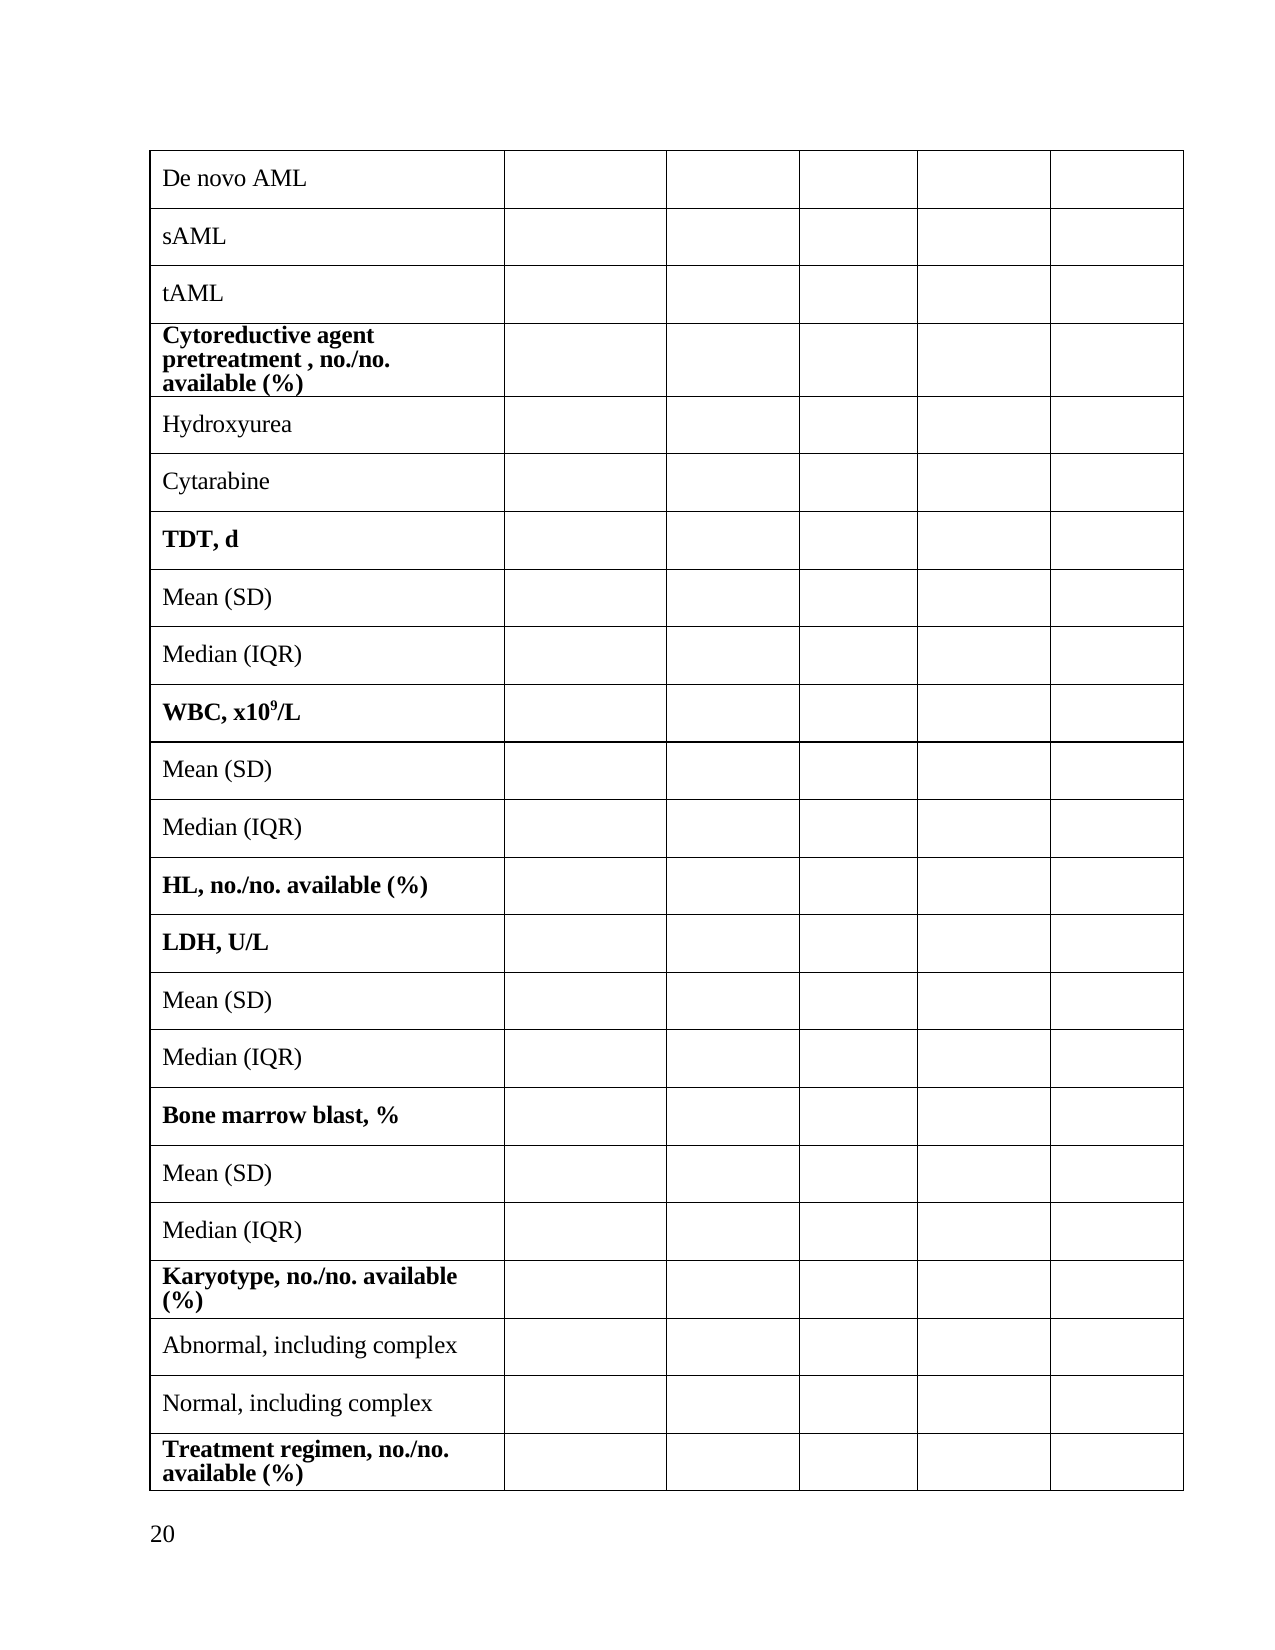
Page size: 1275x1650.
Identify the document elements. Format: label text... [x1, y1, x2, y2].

table_cell [800, 1261, 917, 1317]
table_cell [1051, 1030, 1183, 1087]
table_cell [800, 685, 917, 741]
table_cell [505, 685, 666, 741]
table_cell [1051, 1319, 1183, 1375]
table_cell [800, 1434, 917, 1490]
table_cell [1051, 1088, 1183, 1144]
table_cell [505, 209, 666, 265]
table_cell [667, 858, 799, 914]
table_cell Mean (SD) [151, 743, 504, 799]
table_cell [505, 627, 666, 684]
table_cell [800, 1146, 917, 1202]
table_cell LDH, U/L [151, 915, 504, 972]
table_cell [667, 454, 799, 511]
table_cell Abnormal, including complex [151, 1319, 504, 1375]
table_cell Treatment regimen, no./no. available (%) [151, 1434, 504, 1490]
table_cell [505, 915, 666, 972]
table_cell [505, 324, 666, 396]
table_cell [1051, 685, 1183, 741]
table_cell [800, 973, 917, 1029]
table_cell [667, 324, 799, 396]
table_cell tAML [151, 266, 504, 323]
table_cell [1051, 973, 1183, 1029]
table_cell [667, 512, 799, 568]
table_cell [667, 209, 799, 265]
table_cell [918, 151, 1050, 208]
table_cell [667, 151, 799, 208]
table_cell Mean (SD) [151, 570, 504, 626]
table_cell [1051, 209, 1183, 265]
table_cell [800, 858, 917, 914]
table_cell [667, 1376, 799, 1433]
table_cell [800, 324, 917, 396]
table_cell Hydroxyurea [151, 397, 504, 453]
table_cell [505, 1434, 666, 1490]
table_cell [800, 512, 917, 568]
table_cell [800, 627, 917, 684]
table_cell [800, 915, 917, 972]
table_cell WBC, x109/L [151, 685, 504, 741]
table_cell [800, 209, 917, 265]
table_cell [918, 1376, 1050, 1433]
table_cell [800, 1376, 917, 1433]
table_cell [1051, 266, 1183, 323]
table_cell [918, 512, 1050, 568]
table_cell [1051, 915, 1183, 972]
table_cell [505, 151, 666, 208]
table_cell Bone marrow blast, % [151, 1088, 504, 1144]
table_cell [1051, 1376, 1183, 1433]
table_cell [667, 685, 799, 741]
table_cell [1051, 1203, 1183, 1260]
table_cell [1051, 800, 1183, 857]
table_cell Median (IQR) [151, 800, 504, 857]
table_cell [667, 1030, 799, 1087]
table_cell [800, 1203, 917, 1260]
table_cell [667, 1434, 799, 1490]
table_cell [918, 800, 1050, 857]
table_cell [918, 397, 1050, 453]
table_cell De novo AML [151, 151, 504, 208]
table_cell [667, 266, 799, 323]
table_cell [1051, 858, 1183, 914]
table_cell Median (IQR) [151, 1030, 504, 1087]
table_cell [505, 1261, 666, 1317]
table_cell [1051, 454, 1183, 511]
table_cell [918, 1261, 1050, 1317]
table_cell [667, 627, 799, 684]
table_cell [505, 397, 666, 453]
table_cell [505, 512, 666, 568]
table_cell [505, 1203, 666, 1260]
table_cell [667, 1319, 799, 1375]
table_cell Mean (SD) [151, 973, 504, 1029]
table_cell [918, 743, 1050, 799]
table_cell [505, 570, 666, 626]
table_cell [918, 1030, 1050, 1087]
table_cell [667, 1146, 799, 1202]
table_cell [505, 743, 666, 799]
table_cell [800, 1088, 917, 1144]
table_cell [1051, 627, 1183, 684]
table_cell [800, 266, 917, 323]
table_cell [918, 324, 1050, 396]
table_cell [918, 627, 1050, 684]
table_cell [800, 1030, 917, 1087]
table_cell sAML [151, 209, 504, 265]
table_cell [505, 973, 666, 1029]
table_cell [505, 454, 666, 511]
table_cell [918, 1088, 1050, 1144]
table_cell [667, 915, 799, 972]
table_cell [505, 1319, 666, 1375]
table_cell [667, 1088, 799, 1144]
table_cell [1051, 1434, 1183, 1490]
table_cell [667, 973, 799, 1029]
table_cell [505, 1030, 666, 1087]
table_cell [667, 743, 799, 799]
table_cell [800, 800, 917, 857]
table_cell [918, 685, 1050, 741]
table_cell [505, 1146, 666, 1202]
table_cell [505, 800, 666, 857]
table_cell [1051, 397, 1183, 453]
table_cell [1051, 570, 1183, 626]
table_cell [918, 1146, 1050, 1202]
table_cell [800, 743, 917, 799]
table_cell [505, 266, 666, 323]
table_cell [1051, 324, 1183, 396]
table_cell [667, 397, 799, 453]
table_cell [918, 1434, 1050, 1490]
table_cell Median (IQR) [151, 1203, 504, 1260]
table_cell [1051, 1261, 1183, 1317]
table_cell [667, 1203, 799, 1260]
table_cell [505, 858, 666, 914]
table_cell [667, 570, 799, 626]
table_cell [918, 454, 1050, 511]
table_cell [1051, 1146, 1183, 1202]
table_cell [800, 454, 917, 511]
table_cell [918, 915, 1050, 972]
table_cell [800, 1319, 917, 1375]
table_cell Karyotype, no./no. available (%) [151, 1261, 504, 1317]
table_cell [667, 1261, 799, 1317]
table_cell HL, no./no. available (%) [151, 858, 504, 914]
table_cell Mean (SD) [151, 1146, 504, 1202]
table_cell [1051, 512, 1183, 568]
table_cell Cytarabine [151, 454, 504, 511]
table_cell [1051, 151, 1183, 208]
table_cell [918, 858, 1050, 914]
table_cell [667, 800, 799, 857]
table_cell [505, 1376, 666, 1433]
table_cell [918, 1319, 1050, 1375]
table_cell Median (IQR) [151, 627, 504, 684]
table_cell [918, 1203, 1050, 1260]
table_cell [918, 209, 1050, 265]
table_cell [1051, 743, 1183, 799]
table_cell [800, 397, 917, 453]
table_cell [918, 973, 1050, 1029]
table_cell Cytoreductive agent pretreatment , no./no. available (%) [151, 324, 504, 396]
table_cell [505, 1088, 666, 1144]
table_cell [800, 570, 917, 626]
table_cell [918, 266, 1050, 323]
table_cell TDT, d [151, 512, 504, 568]
table_cell [918, 570, 1050, 626]
table_cell [800, 151, 917, 208]
table_cell Normal, including complex [151, 1376, 504, 1433]
